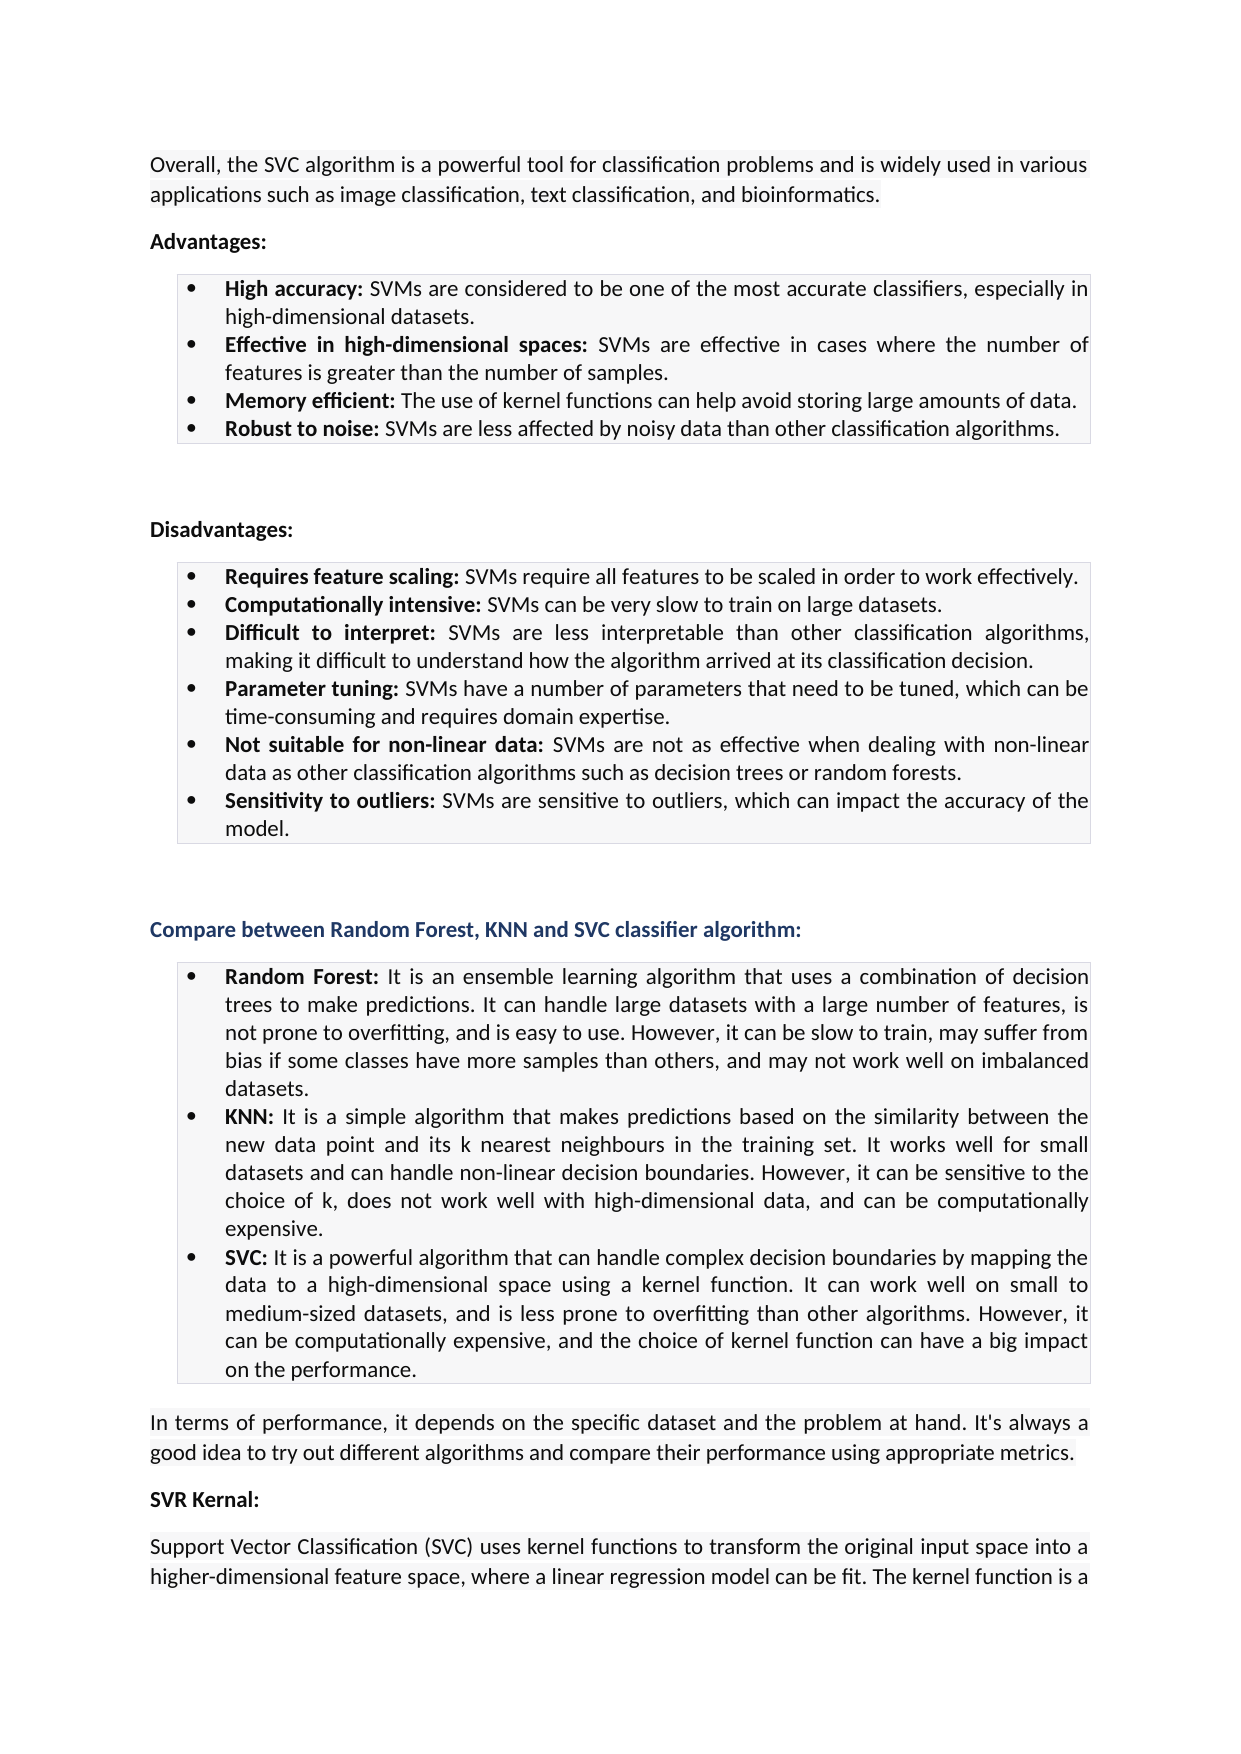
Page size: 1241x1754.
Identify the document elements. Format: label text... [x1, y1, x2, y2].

list Memory efficient: The use of kernel functions can help avoid storing large amounts of data. [178, 386, 1090, 414]
list Parameter tuning: SVMs have a number of parameters that need to be tuned, which can be time-consuming and requires domain expertise. [178, 674, 1090, 730]
text In terms of performance, it depends on the specific dataset and the problem at hand. It's always a good idea to try out different algorithms and compare their performance using appropriate metrics. [150, 1436, 1090, 1466]
text SVR Kernal: [150, 1485, 1090, 1513]
list Random Forest: It is an ensemble learning algorithm that uses a combination of decision trees to make predictions. It can handle large datasets with a large number of features, is not prone to overfitting, and is easy to use. However, it can be slow to train, may suffer from bias if some classes have more samples than others, and may not work well on imbalanced datasets. [178, 963, 1090, 1102]
list KNN: It is a simple algorithm that makes predictions based on the similarity between the new data point and its k nearest neighbours in the training set. It works well for small datasets and can handle non-linear decision boundaries. However, it can be sensitive to the choice of k, does not work well with high-dimensional data, and can be computationally expensive. [178, 1102, 1090, 1242]
list High accuracy: SVMs are considered to be one of the most accurate classifiers, especially in high-dimensional datasets. [178, 275, 1090, 330]
list Robust to noise: SVMs are less affected by noisy data than other classification algorithms. [178, 414, 1090, 443]
list Sensitivity to outliers: SVMs are sensitive to outliers, which can impact the accuracy of the model. [178, 786, 1090, 843]
list Not suitable for non-linear data: SVMs are not as effective when dealing with non-linear data as other classification algorithms such as decision trees or random forests. [178, 730, 1090, 786]
text Disadvantages: [150, 515, 1090, 543]
list Effective in high-dimensional spaces: SVMs are effective in cases where the number of features is greater than the number of samples. [178, 330, 1090, 386]
list Computationally intensive: SVMs can be very slow to train on large datasets. [178, 590, 1090, 618]
list Difficult to interpret: SVMs are less interpretable than other classification algorithms, making it difficult to understand how the algorithm arrived at its classification decision. [178, 618, 1090, 674]
text Compare between Random Forest, KNN and SVC classifier algorithm: [150, 915, 1090, 943]
text Overall, the SVC algorithm is a powerful tool for classification problems and is widely used in various applications such as image classification, text classification, and bioinformatics. [150, 178, 1090, 208]
text Advantages: [150, 227, 1090, 255]
list Requires feature scaling: SVMs require all features to be scaled in order to work effectively. [178, 563, 1090, 590]
list SVC: It is a powerful algorithm that can handle complex decision boundaries by mapping the data to a high-dimensional space using a kernel function. It can work well on small to medium-sized datasets, and is less prone to overfitting than other algorithms. However, it can be computationally expensive, and the choice of kernel function can have a big impact on the performance. [178, 1242, 1090, 1383]
